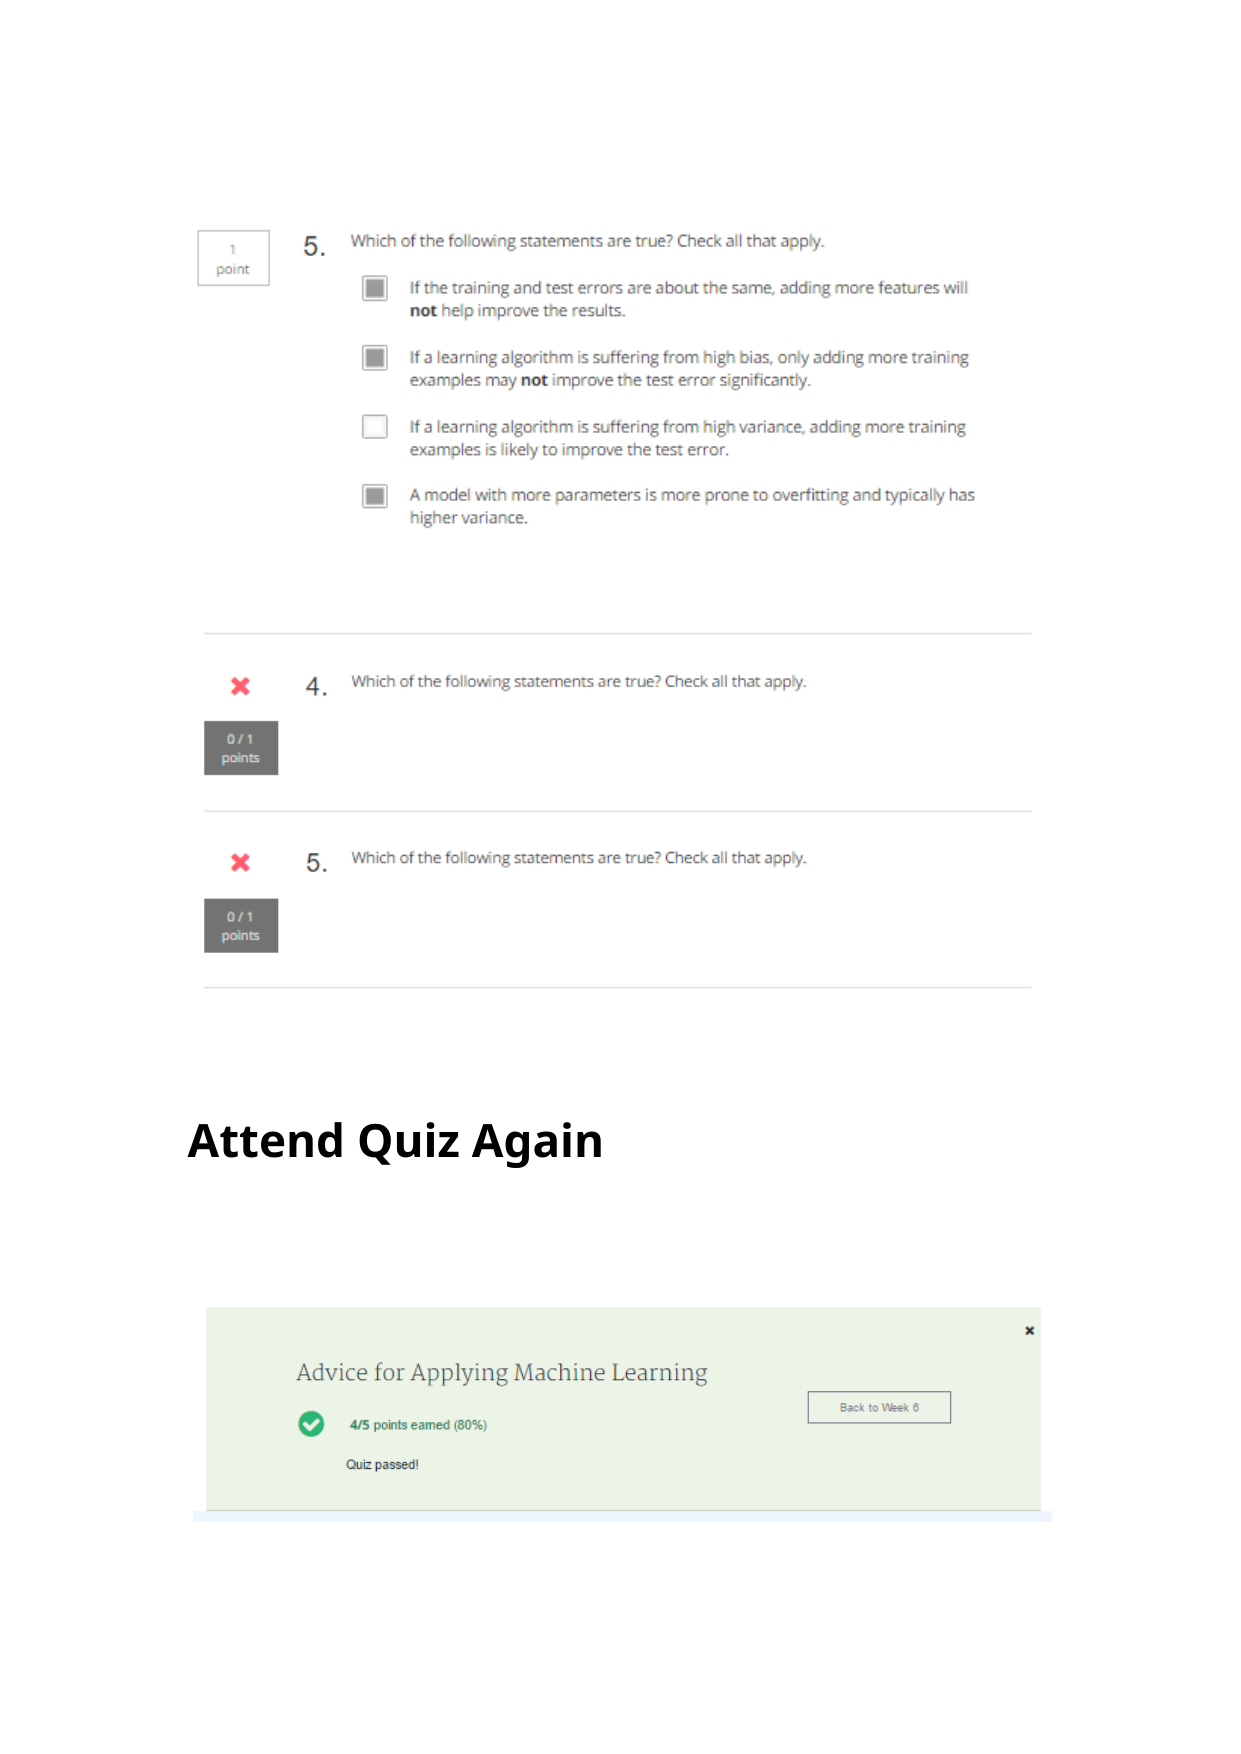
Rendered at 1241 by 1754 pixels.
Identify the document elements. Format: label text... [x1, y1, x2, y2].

picture [187, 1294, 1053, 1522]
subtitle Attend Quiz Again [187, 1107, 1053, 1172]
picture [187, 617, 1058, 1007]
picture [187, 194, 1053, 566]
